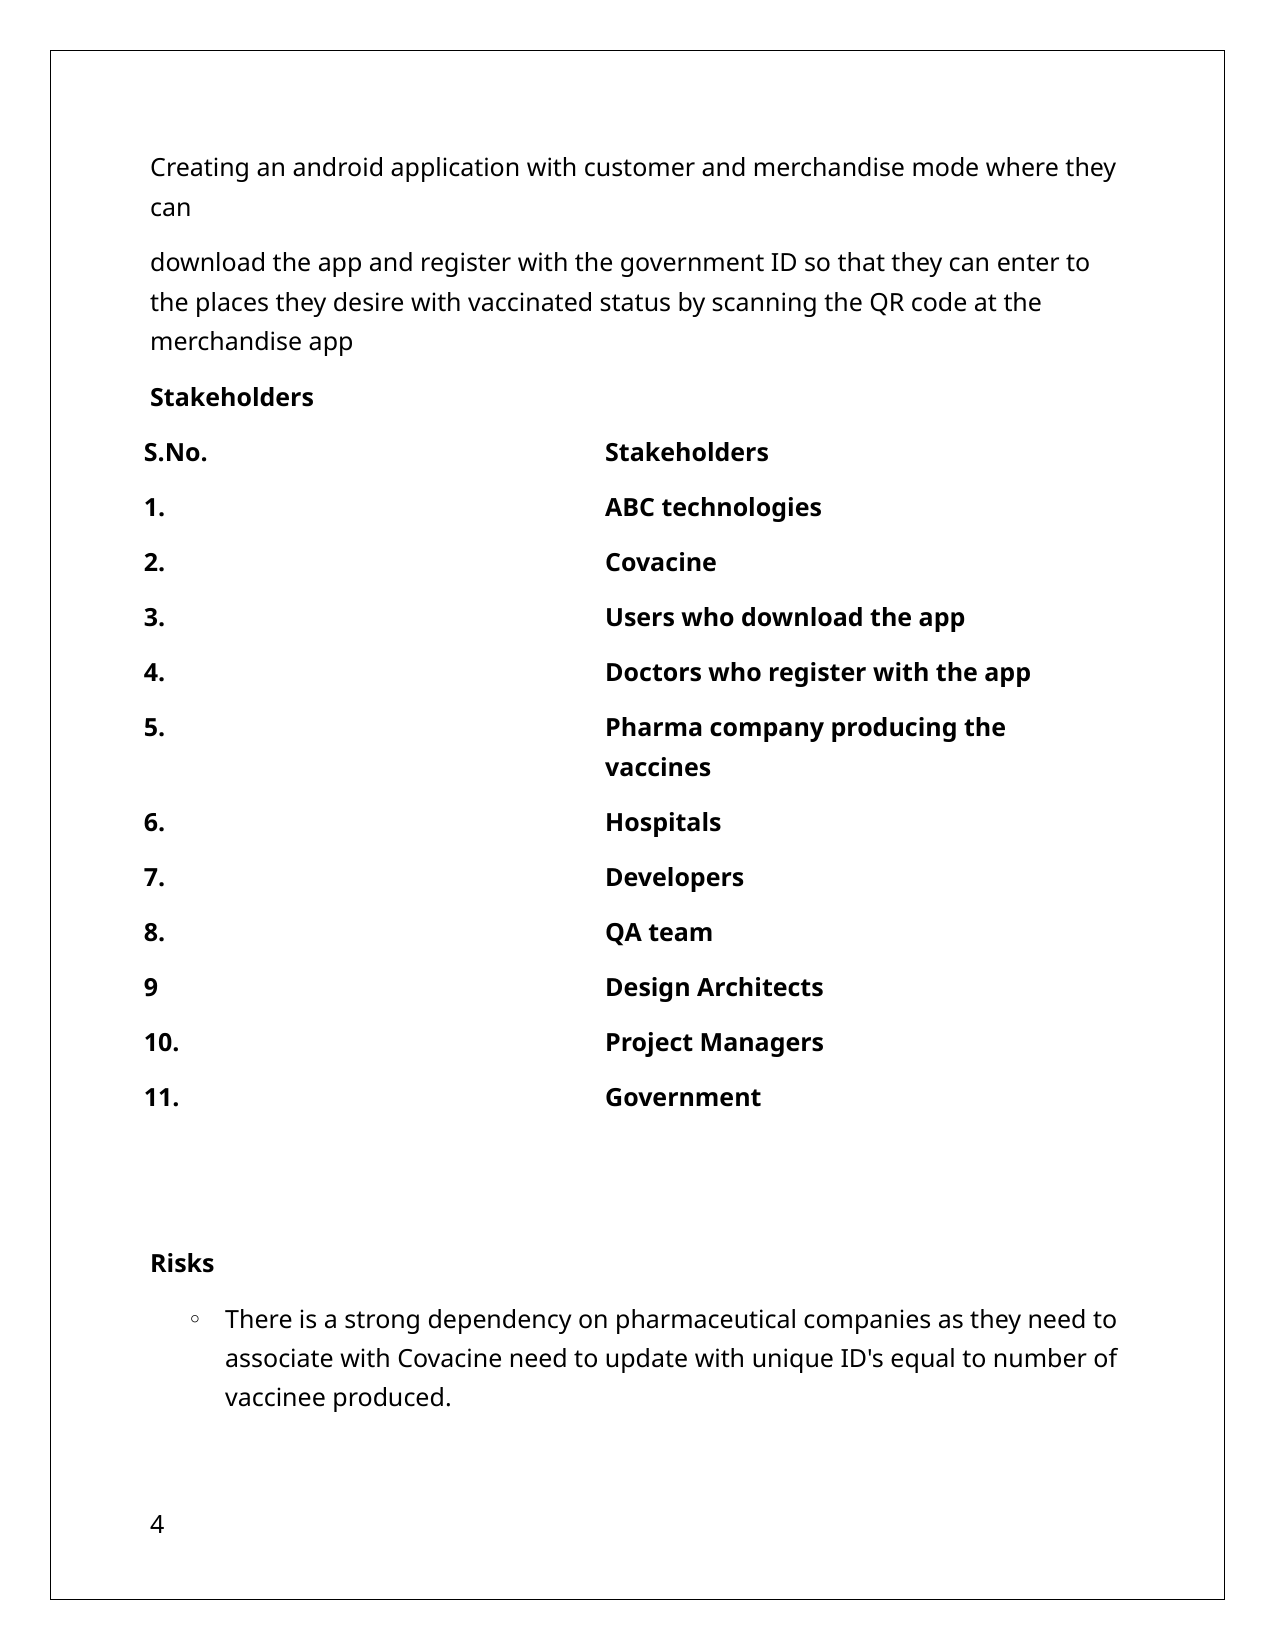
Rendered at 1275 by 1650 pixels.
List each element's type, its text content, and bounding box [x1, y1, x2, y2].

table_header Stakeholders [594, 435, 1044, 490]
table_cell 8. [133, 914, 594, 969]
table_cell 4. [133, 655, 594, 710]
table_cell 6. [133, 804, 594, 859]
text download the app and register with the government ID so that they can enter to the places they desire with vaccinated status by scanning the QR code at the merchandise app [150, 245, 1125, 357]
list ﻿﻿There is a strong dependency on pharmaceutical companies as they need to associate with Covacine need to update with unique ID's equal to number of vaccinee produced. [187, 1302, 1125, 1414]
table_cell 3. [133, 600, 594, 655]
table_cell 9 [133, 969, 594, 1024]
table_cell 5. [133, 710, 594, 804]
table_cell 7. [133, 859, 594, 914]
table_cell 1. [133, 490, 594, 545]
table_cell QA team [594, 914, 1044, 969]
table_cell 2. [133, 545, 594, 600]
table_cell 11. [133, 1079, 594, 1134]
table_cell ABC technologies [594, 490, 1044, 545]
table_cell Hospitals [594, 804, 1044, 859]
table_cell Users who download the app [594, 600, 1044, 655]
table_cell Doctors who register with the app [594, 655, 1044, 710]
text Stakeholders [150, 379, 1125, 413]
table_cell Project Managers [594, 1024, 1044, 1079]
table_cell 10. [133, 1024, 594, 1079]
table_cell Covacine [594, 545, 1044, 600]
table_cell Design Architects [594, 969, 1044, 1024]
text Creating an android application with customer and merchandise mode where they can [150, 150, 1125, 223]
table_header S.No. [133, 435, 594, 490]
text Risks [150, 1246, 1125, 1280]
table_cell Developers [594, 859, 1044, 914]
table_cell Pharma company producing the vaccines [594, 710, 1044, 804]
table_cell Government [594, 1079, 1044, 1134]
